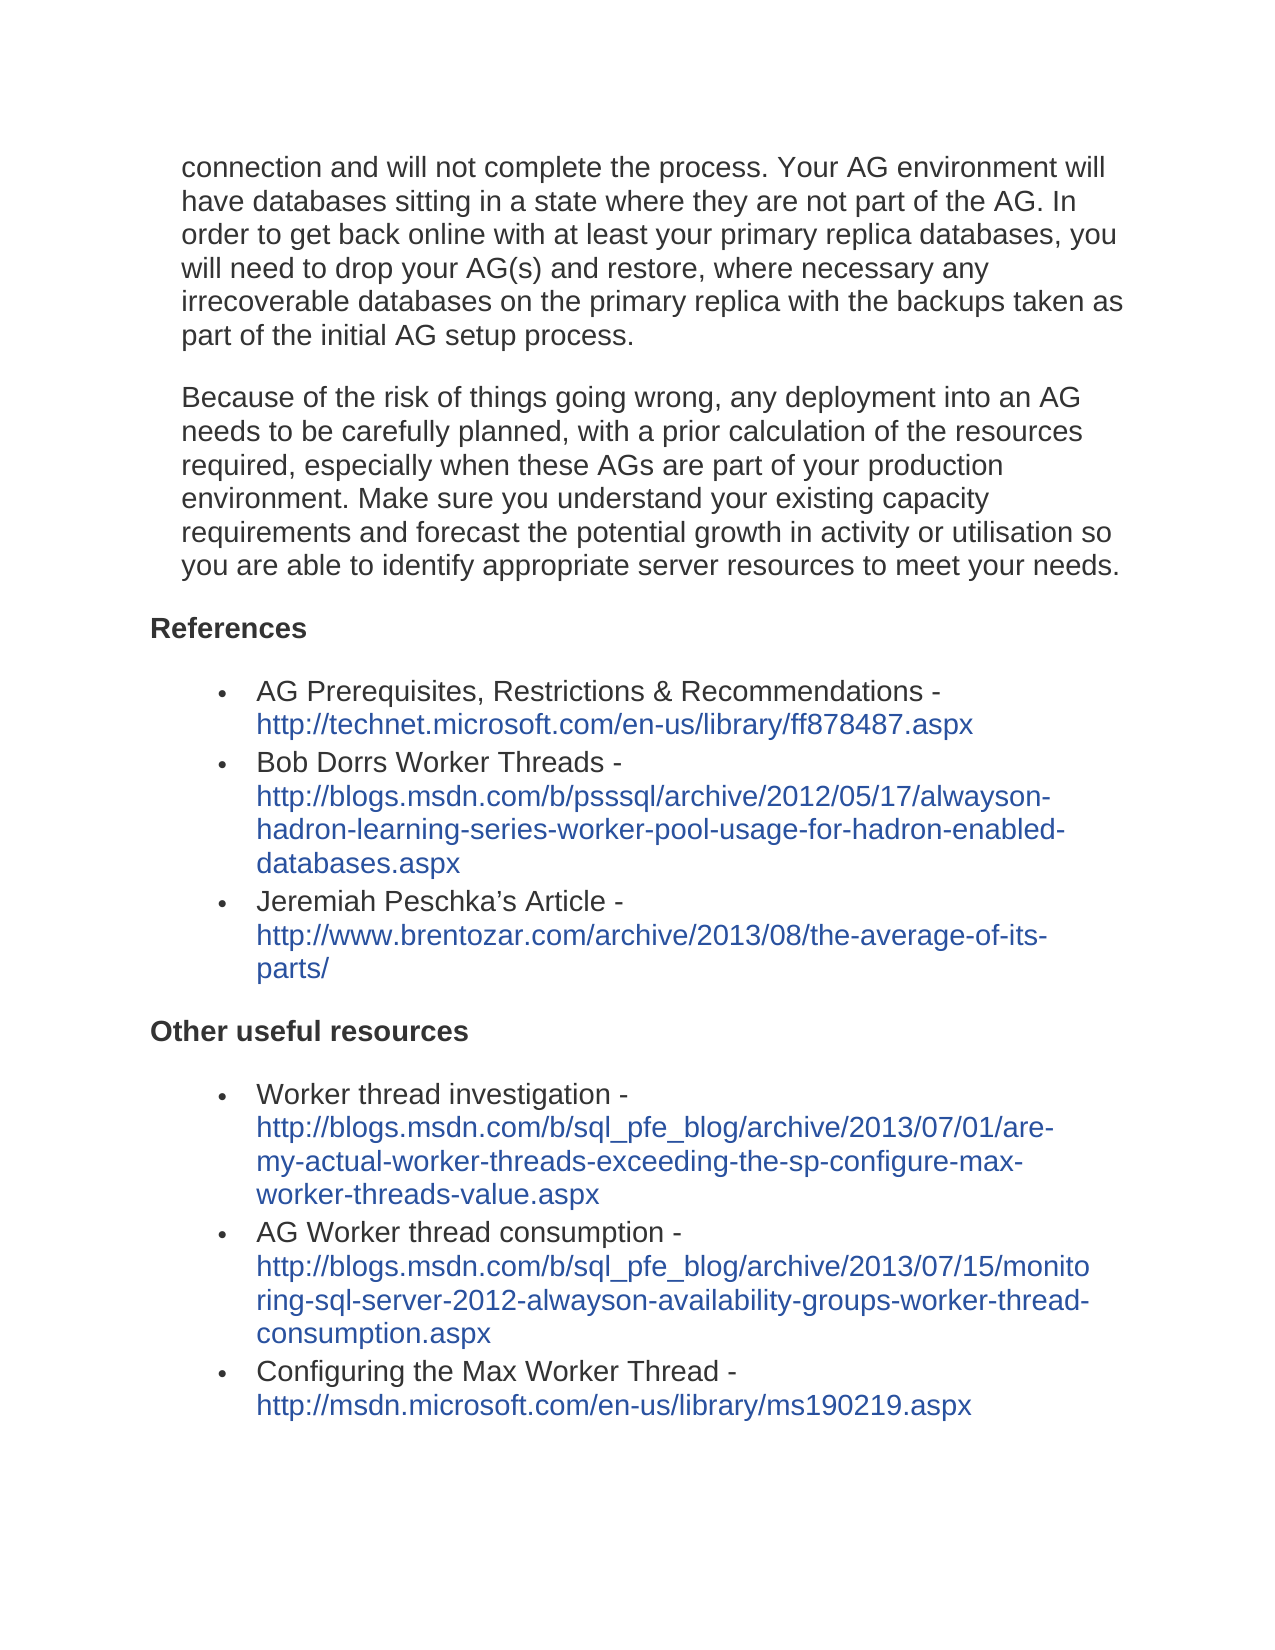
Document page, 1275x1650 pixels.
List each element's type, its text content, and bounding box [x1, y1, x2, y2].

list AG Prerequisites, Restrictions & Recommendations - http://technet.microsoft.com/en-us/library/ff878487.aspx [219, 673, 1094, 741]
list AG Worker thread consumption - http://blogs.msdn.com/b/sql_pfe_blog/archive/2013/07/15/monitoring-sql-server-2012-alwayson-availability-groups-worker-thread-consumption.aspx [219, 1216, 1094, 1350]
list Jeremiah Peschka’s Article - http://www.brentozar.com/archive/2013/08/the-average-of-its-parts/ [219, 884, 1094, 985]
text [181, 150, 1125, 351]
text References [150, 611, 1125, 644]
text Because of the risk of things going wrong, any deployment into an AG needs to be carefully planned, with a prior calculation of the resources required, especially when these AGs are part of your production environment. Make sure you understand your existing capacity requirements and forecast the potential growth in activity or utilisation so you are able to identify appropriate server resources to meet your needs. [181, 380, 1125, 582]
list Configuring the Max Worker Thread - http://msdn.microsoft.com/en-us/library/ms190219.aspx [219, 1354, 1094, 1421]
list Worker thread investigation - http://blogs.msdn.com/b/sql_pfe_blog/archive/2013/07/01/are-my-actual-worker-threads-exceeding-the-sp-configure-max-worker-threads-value.aspx [219, 1077, 1094, 1211]
list Bob Dorrs Worker Threads - http://blogs.msdn.com/b/psssql/archive/2012/05/17/alwayson-hadron-learning-series-worker-pool-usage-for-hadron-enabled-databases.aspx [219, 745, 1094, 879]
text Other useful resources [150, 1014, 1125, 1047]
